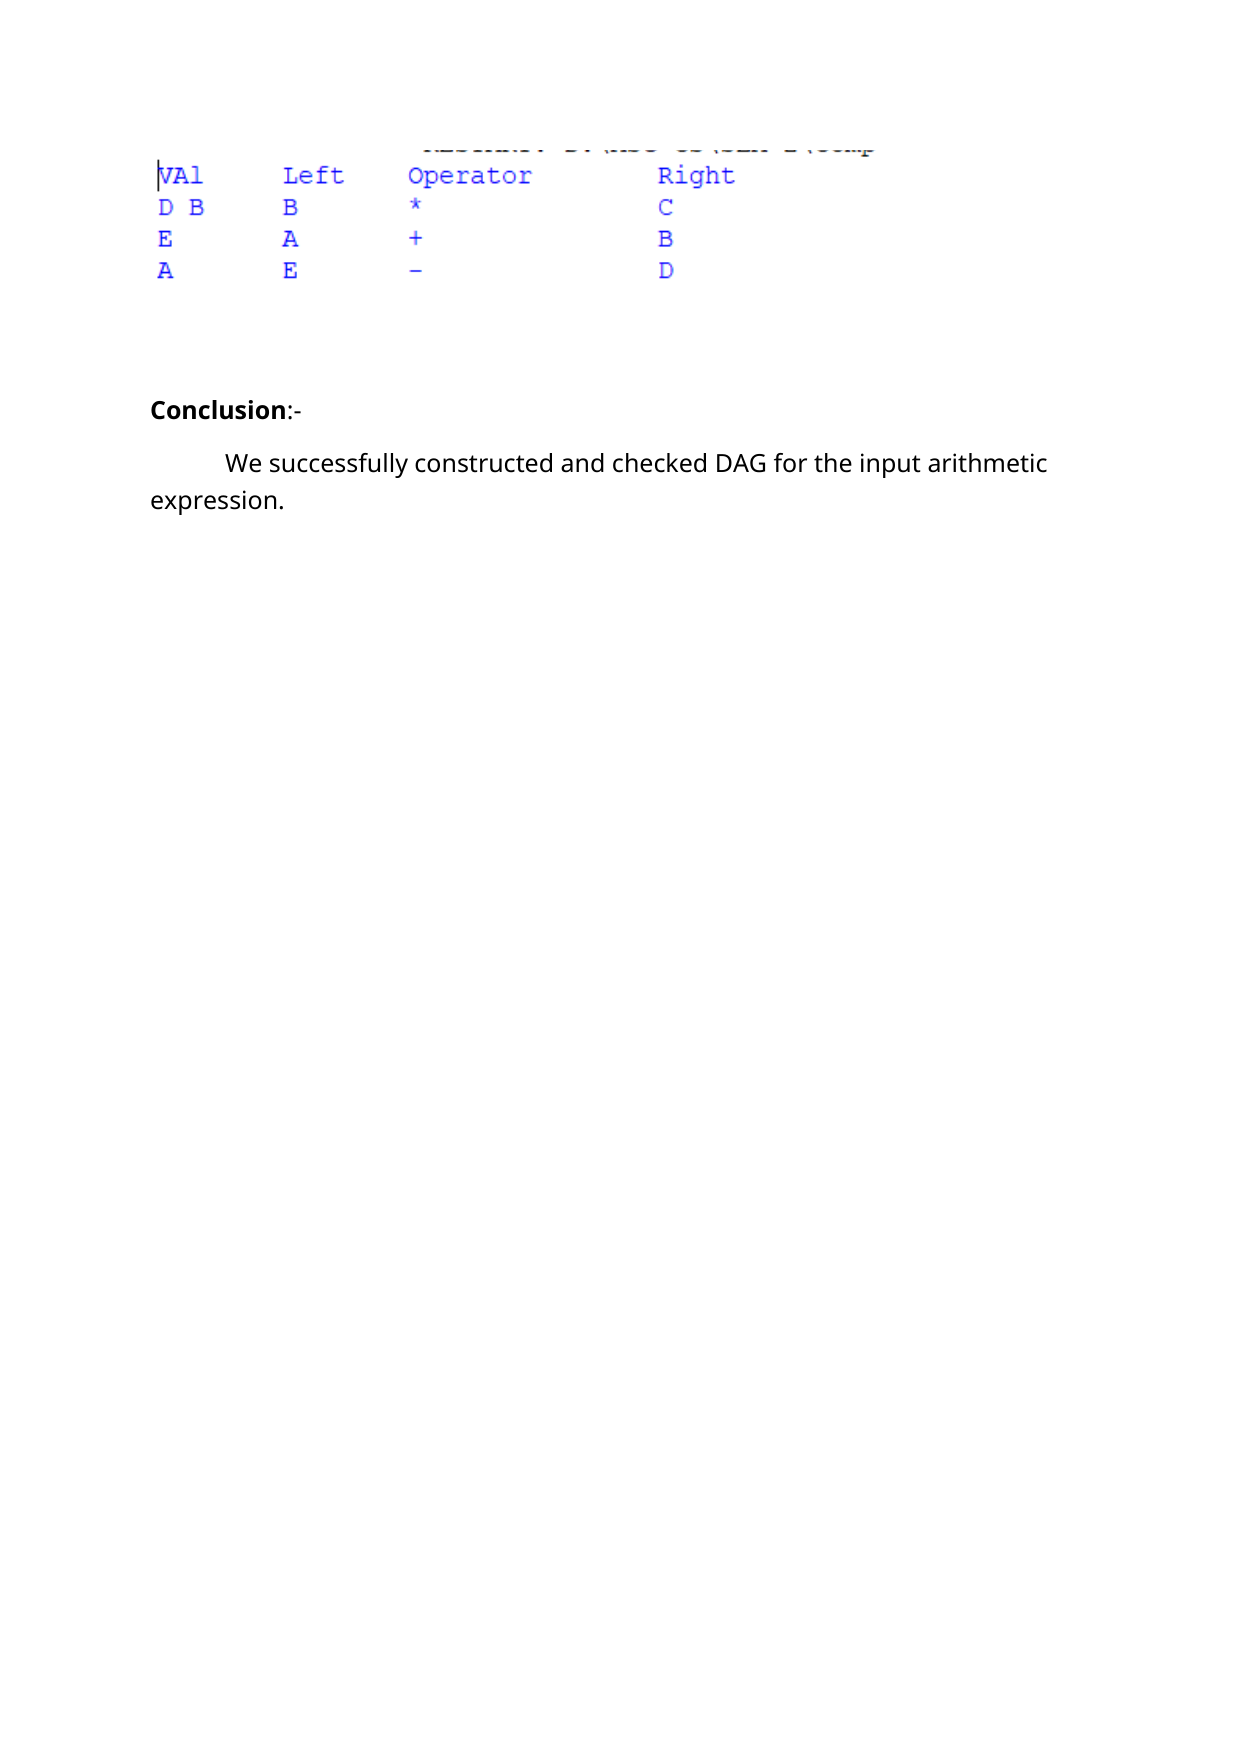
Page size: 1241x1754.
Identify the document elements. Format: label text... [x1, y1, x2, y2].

text We successfully constructed and checked DAG for the input arithmetic expression. [150, 446, 1090, 517]
text Conclusion:- [150, 393, 1090, 427]
picture [150, 150, 877, 321]
